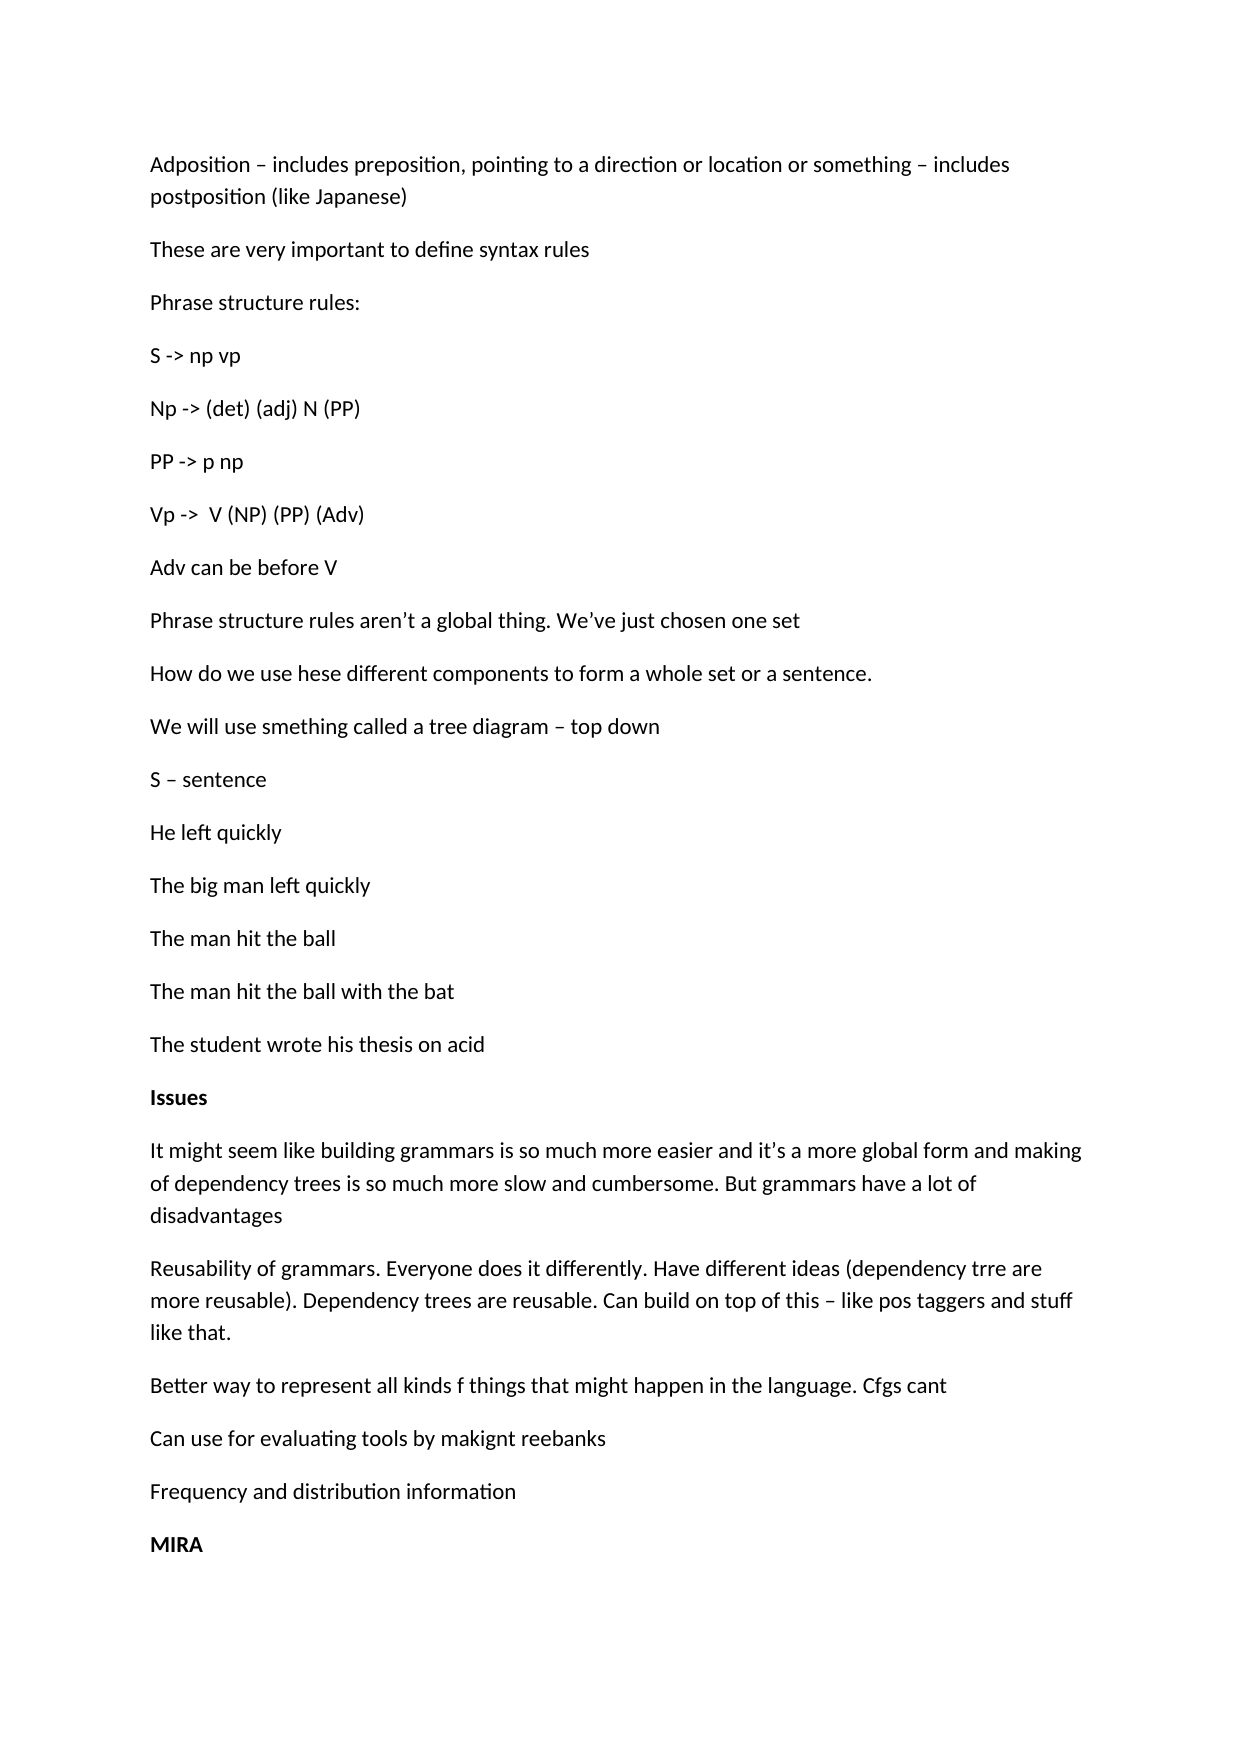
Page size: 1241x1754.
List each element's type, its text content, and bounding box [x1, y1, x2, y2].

text S – sentence [150, 765, 1090, 793]
text We will use smething called a tree diagram – top down [150, 712, 1090, 740]
text Frequency and distribution information [150, 1477, 1090, 1505]
text Vp -> V (NP) (PP) (Adv) [150, 500, 1090, 528]
text Phrase structure rules: [150, 288, 1090, 316]
text It might seem like building grammars is so much more easier and it’s a more global form and making of dependency trees is so much more slow and cumbersome. But grammars have a lot of disadvantages [150, 1137, 1090, 1229]
text MIRA [150, 1530, 1090, 1558]
text PP -> p np [150, 447, 1090, 475]
text Adposition – includes preposition, pointing to a direction or location or something – includes postposition (like Japanese) [150, 150, 1090, 210]
text The big man left quickly [150, 871, 1090, 899]
text He left quickly [150, 818, 1090, 846]
text The man hit the ball with the bat [150, 977, 1090, 1006]
text Reusability of grammars. Everyone does it differently. Have different ideas (dependency trre are more reusable). Dependency trees are reusable. Can build on top of this – like pos taggers and stuff like that. [150, 1254, 1090, 1346]
text Adv can be before V [150, 553, 1090, 581]
text Can use for evaluating tools by makignt reebanks [150, 1424, 1090, 1452]
text These are very important to define syntax rules [150, 235, 1090, 263]
text Better way to represent all kinds f things that might happen in the language. Cfgs cant [150, 1371, 1090, 1399]
text The student wrote his thesis on acid [150, 1031, 1090, 1058]
text S -> np vp [150, 341, 1090, 369]
text Issues [150, 1083, 1090, 1112]
text Np -> (det) (adj) N (PP) [150, 394, 1090, 422]
text The man hit the ball [150, 924, 1090, 952]
text How do we use hese different components to form a whole set or a sentence. [150, 659, 1090, 687]
text Phrase structure rules aren’t a global thing. We’ve just chosen one set [150, 606, 1090, 634]
